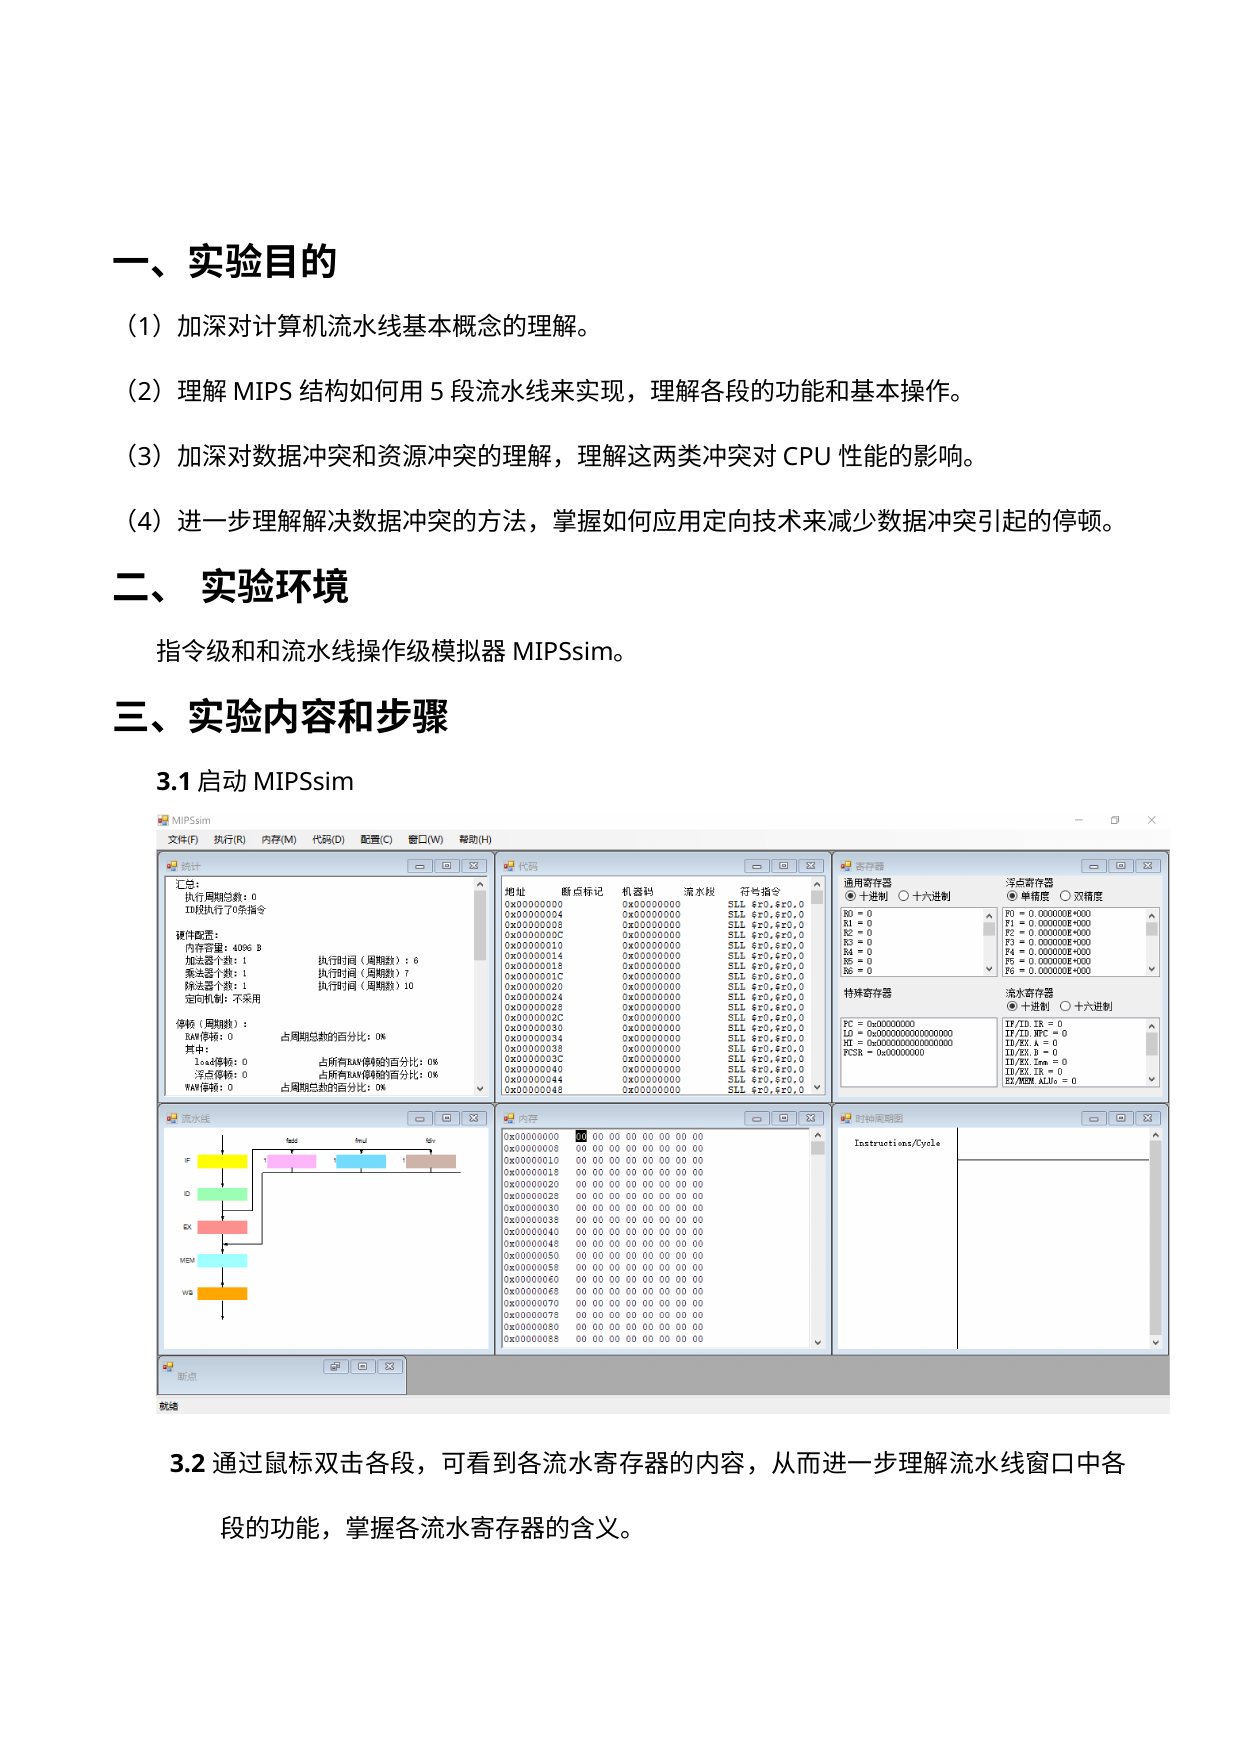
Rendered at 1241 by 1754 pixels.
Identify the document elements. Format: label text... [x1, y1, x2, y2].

text 三、实验内容和步骤 [112, 682, 1128, 747]
list 指令级和和流水线操作级模拟器 MIPSsim。 [112, 617, 1128, 682]
list （4）进一步理解解决数据冲突的方法，掌握如何应用定向技术来减少数据冲突引起的停顿。 [112, 487, 1128, 552]
list 3.2 通过鼠标双击各段，可看到各流水寄存器的内容，从而进一步理解流水线窗口中各段的功能，掌握各流水寄存器的含义。 [169, 1429, 1128, 1559]
picture [156, 812, 1171, 1414]
list 3.1启动 MIPSsim [112, 747, 1128, 812]
list （3）加深对数据冲突和资源冲突的理解，理解这两类冲突对 CPU 性能的影响。 [112, 422, 1128, 487]
list 实验环境 [112, 552, 1128, 617]
text 一、实验目的 [112, 227, 1128, 292]
list （1）加深对计算机流水线基本概念的理解。 [112, 292, 1128, 357]
list （2）理解 MIPS 结构如何用 5 段流水线来实现，理解各段的功能和基本操作。 [112, 357, 1128, 422]
